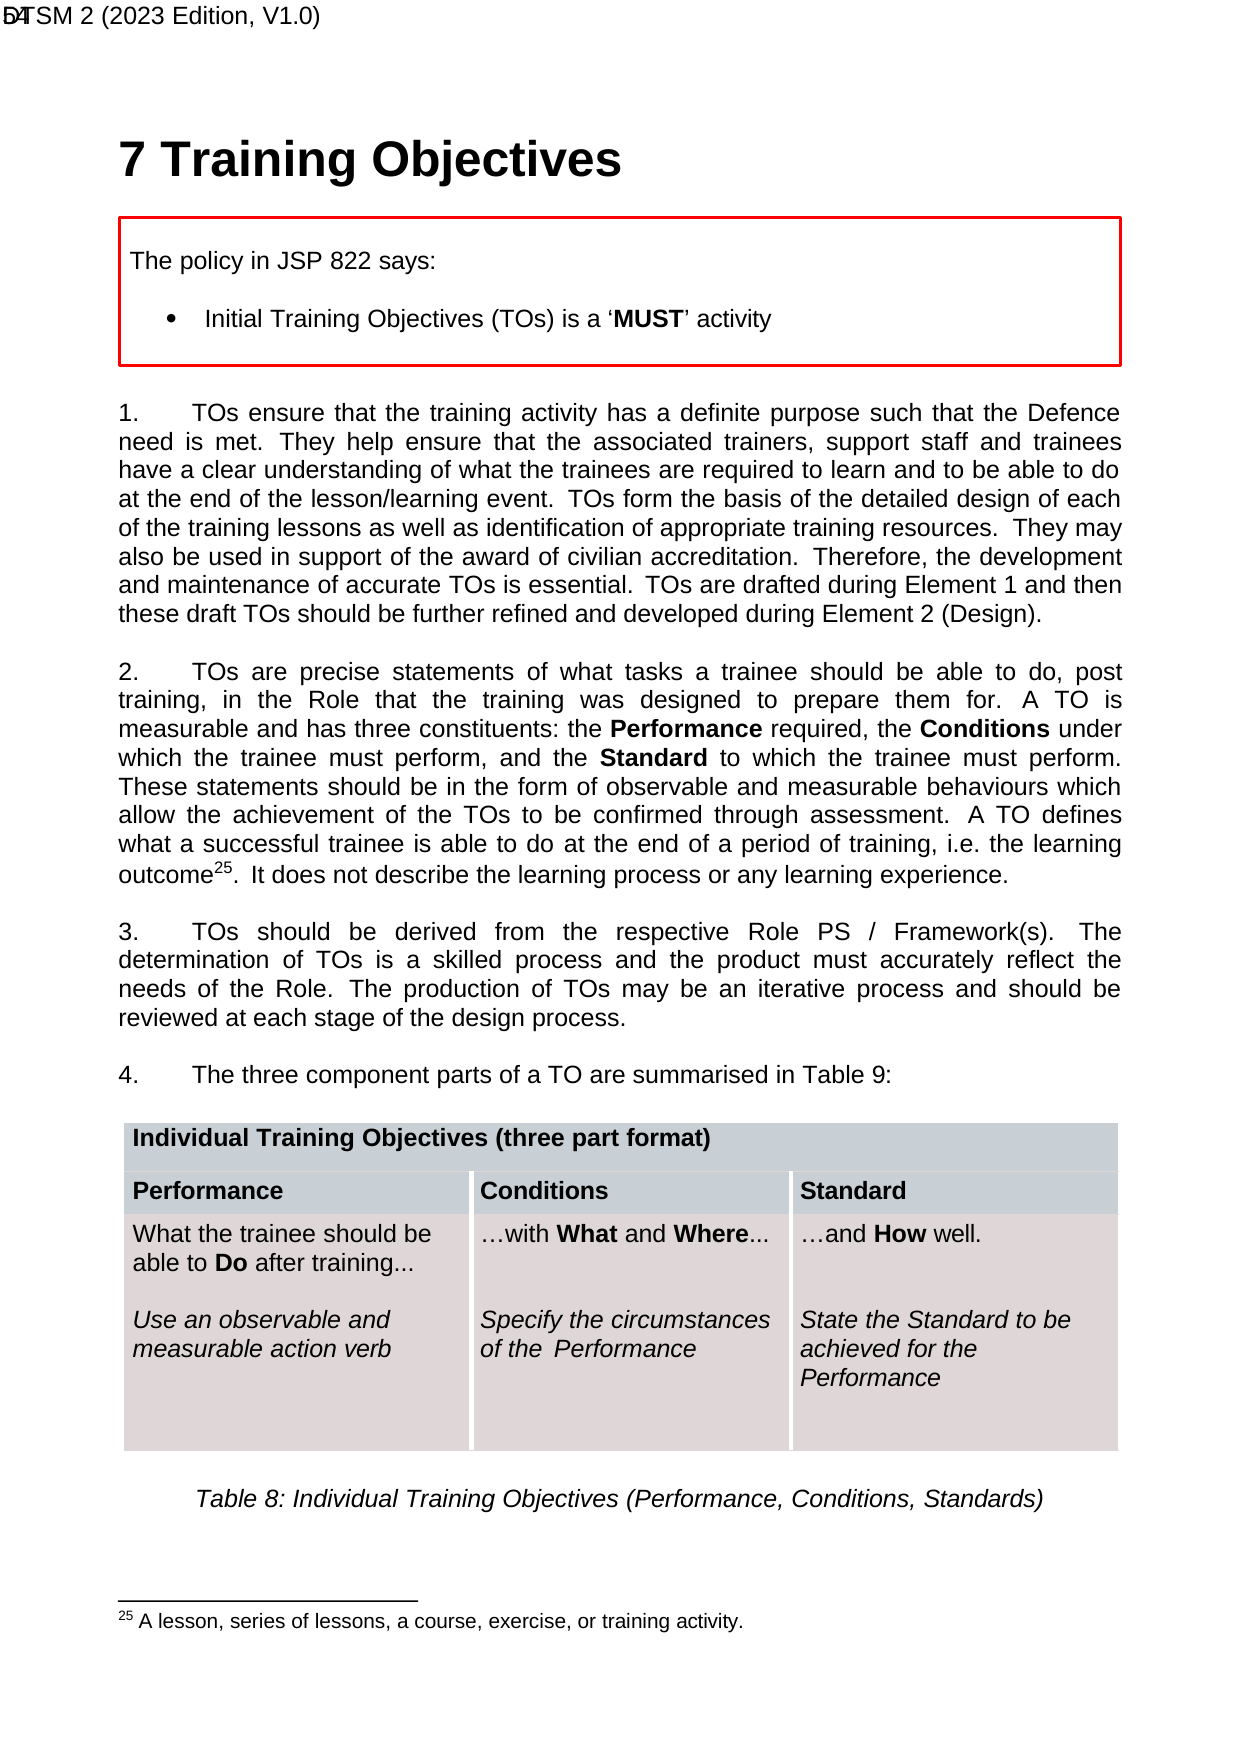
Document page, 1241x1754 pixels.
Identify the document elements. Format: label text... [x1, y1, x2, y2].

text Table 8: Individual Training Objectives (Performance, Conditions, Standards) [195, 1483, 1137, 1512]
table_cell Conditions [474, 1172, 789, 1214]
table_cell What the trainee should be able to Do after training... Use an observable and measurable action verb [124, 1215, 469, 1450]
table_cell …and How well. State the Standard to be achieved for the Performance [793, 1215, 1118, 1450]
subtitle Training Objectives [118, 129, 1137, 187]
list TOs should be derived from the respective Role PS / Framework(s). The determination of TOs is a skilled process and the product must accurately reflect the needs of the Role. The production of TOs may be an iterative process and should be reviewed at each stage of the design process. [118, 917, 1122, 1032]
text 25 A lesson, series of lessons, a course, exercise, or training activity. [118, 1608, 1137, 1632]
table_header Individual Training Objectives (three part format) [124, 1123, 1118, 1171]
table_cell …with What and Where... Specify the circumstances of the Performance [474, 1215, 789, 1450]
list TOs are precise statements of what tasks a trainee should be able to do, post training, in the Role that the training was designed to prepare them for. A TO is measurable and has three constituents: the Performance required, the Conditions under which the trainee must perform, and the Standard to which the trainee must perform. These statements should be in the form of observable and measurable behaviours which allow the achievement of the TOs to be confirmed through assessment. A TO defines what a successful trainee is able to do at the end of a period of training, i.e. the learning outcome25. It does not describe the learning process or any learning experience. [118, 657, 1122, 888]
list TOs ensure that the training activity has a definite purpose such that the Defence need is met. They help ensure that the associated trainers, support staff and trainees have a clear understanding of what the trainees are required to learn and to be able to do at the end of the lesson/learning event. TOs form the basis of the detailed design of each of the training lessons as well as identification of appropriate training resources. They may also be used in support of the award of civilian accreditation. Therefore, the development and maintenance of accurate TOs is essential. TOs are drafted during Element 1 and then these draft TOs should be further refined and developed during Element 2 (Design). [118, 398, 1122, 628]
table_cell Performance [124, 1172, 469, 1214]
table_cell Standard [793, 1172, 1118, 1214]
list The three component parts of a TO are summarised in Table 9: [118, 1061, 1137, 1089]
